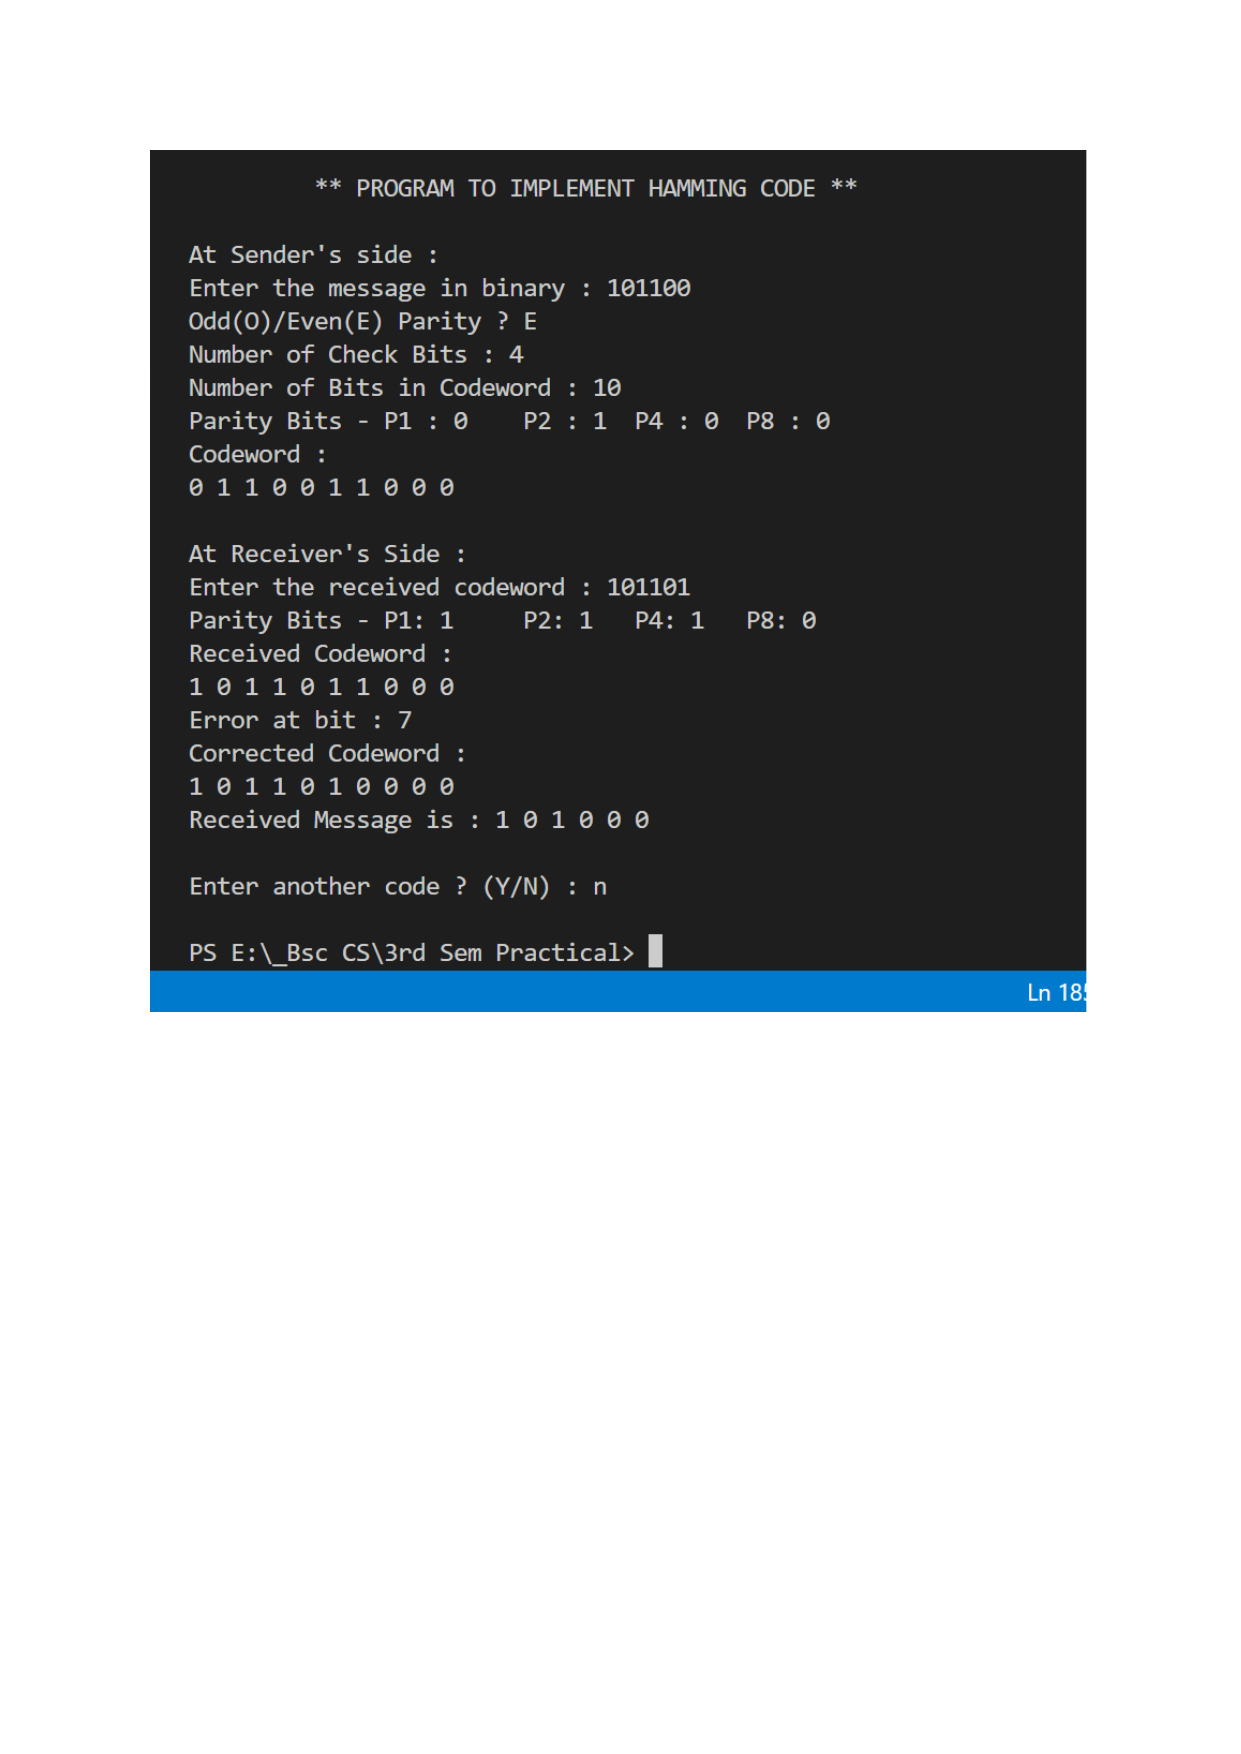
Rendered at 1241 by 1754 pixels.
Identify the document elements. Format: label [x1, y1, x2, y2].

picture [150, 150, 1087, 1012]
